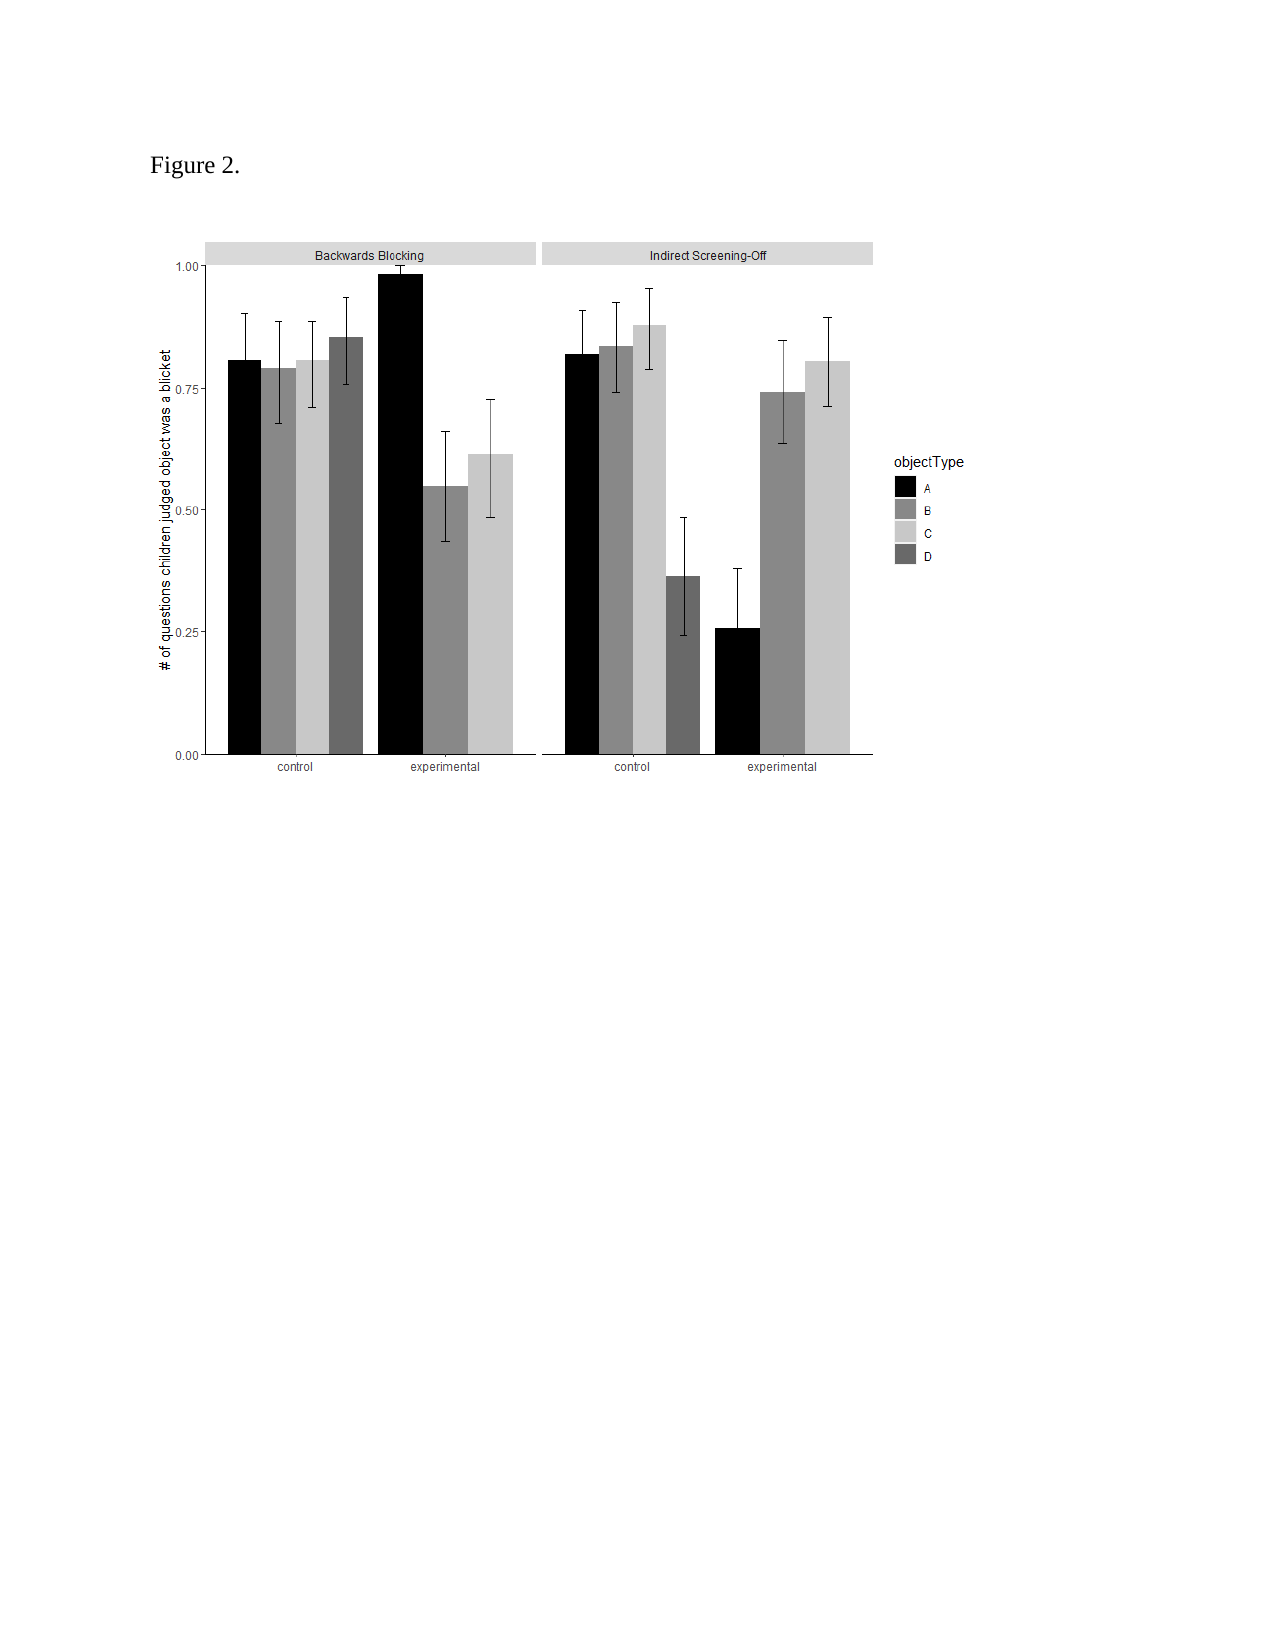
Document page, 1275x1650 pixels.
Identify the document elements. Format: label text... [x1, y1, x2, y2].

text Figure 2. [150, 150, 1125, 179]
picture [150, 236, 978, 779]
